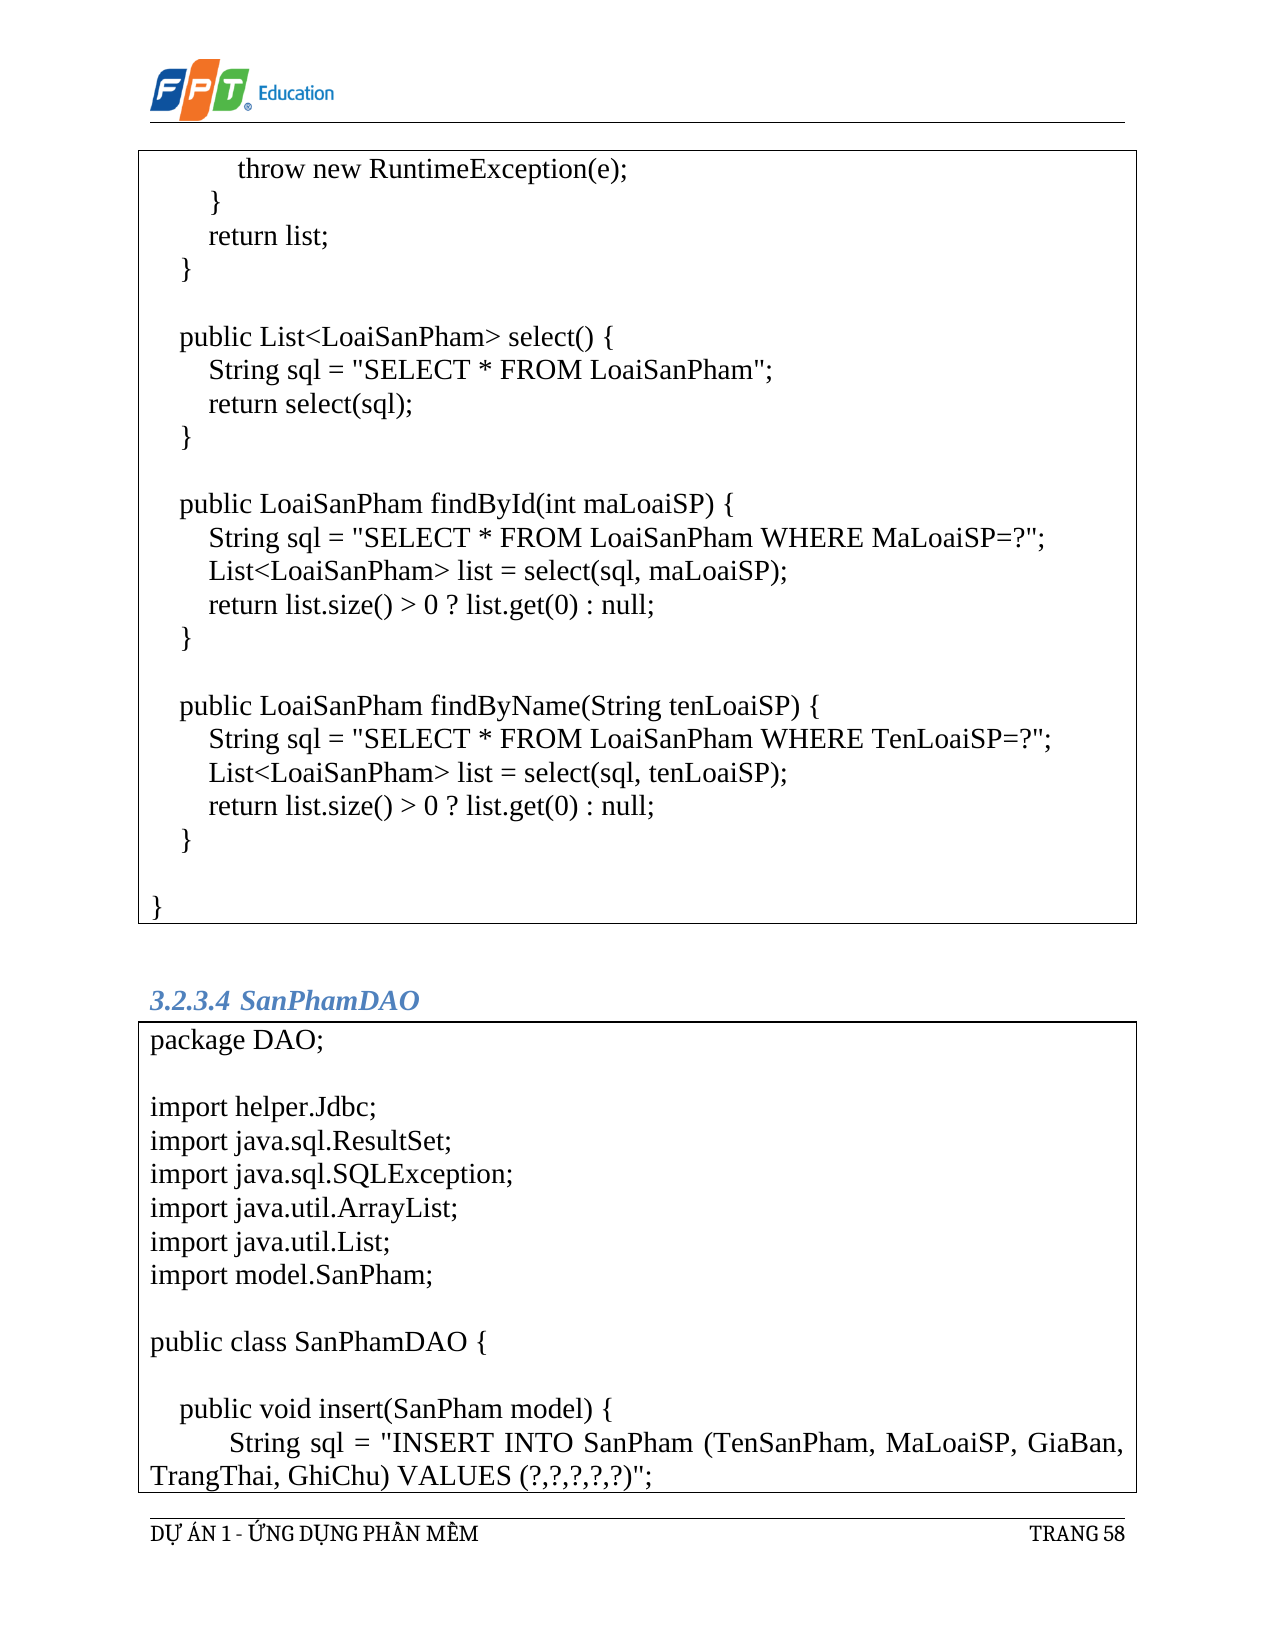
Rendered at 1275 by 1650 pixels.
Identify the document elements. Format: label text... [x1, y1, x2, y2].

subtitle SanPhamDAO [150, 983, 1125, 1016]
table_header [139, 151, 1136, 922]
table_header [139, 1023, 1136, 1492]
picture [150, 59, 336, 121]
